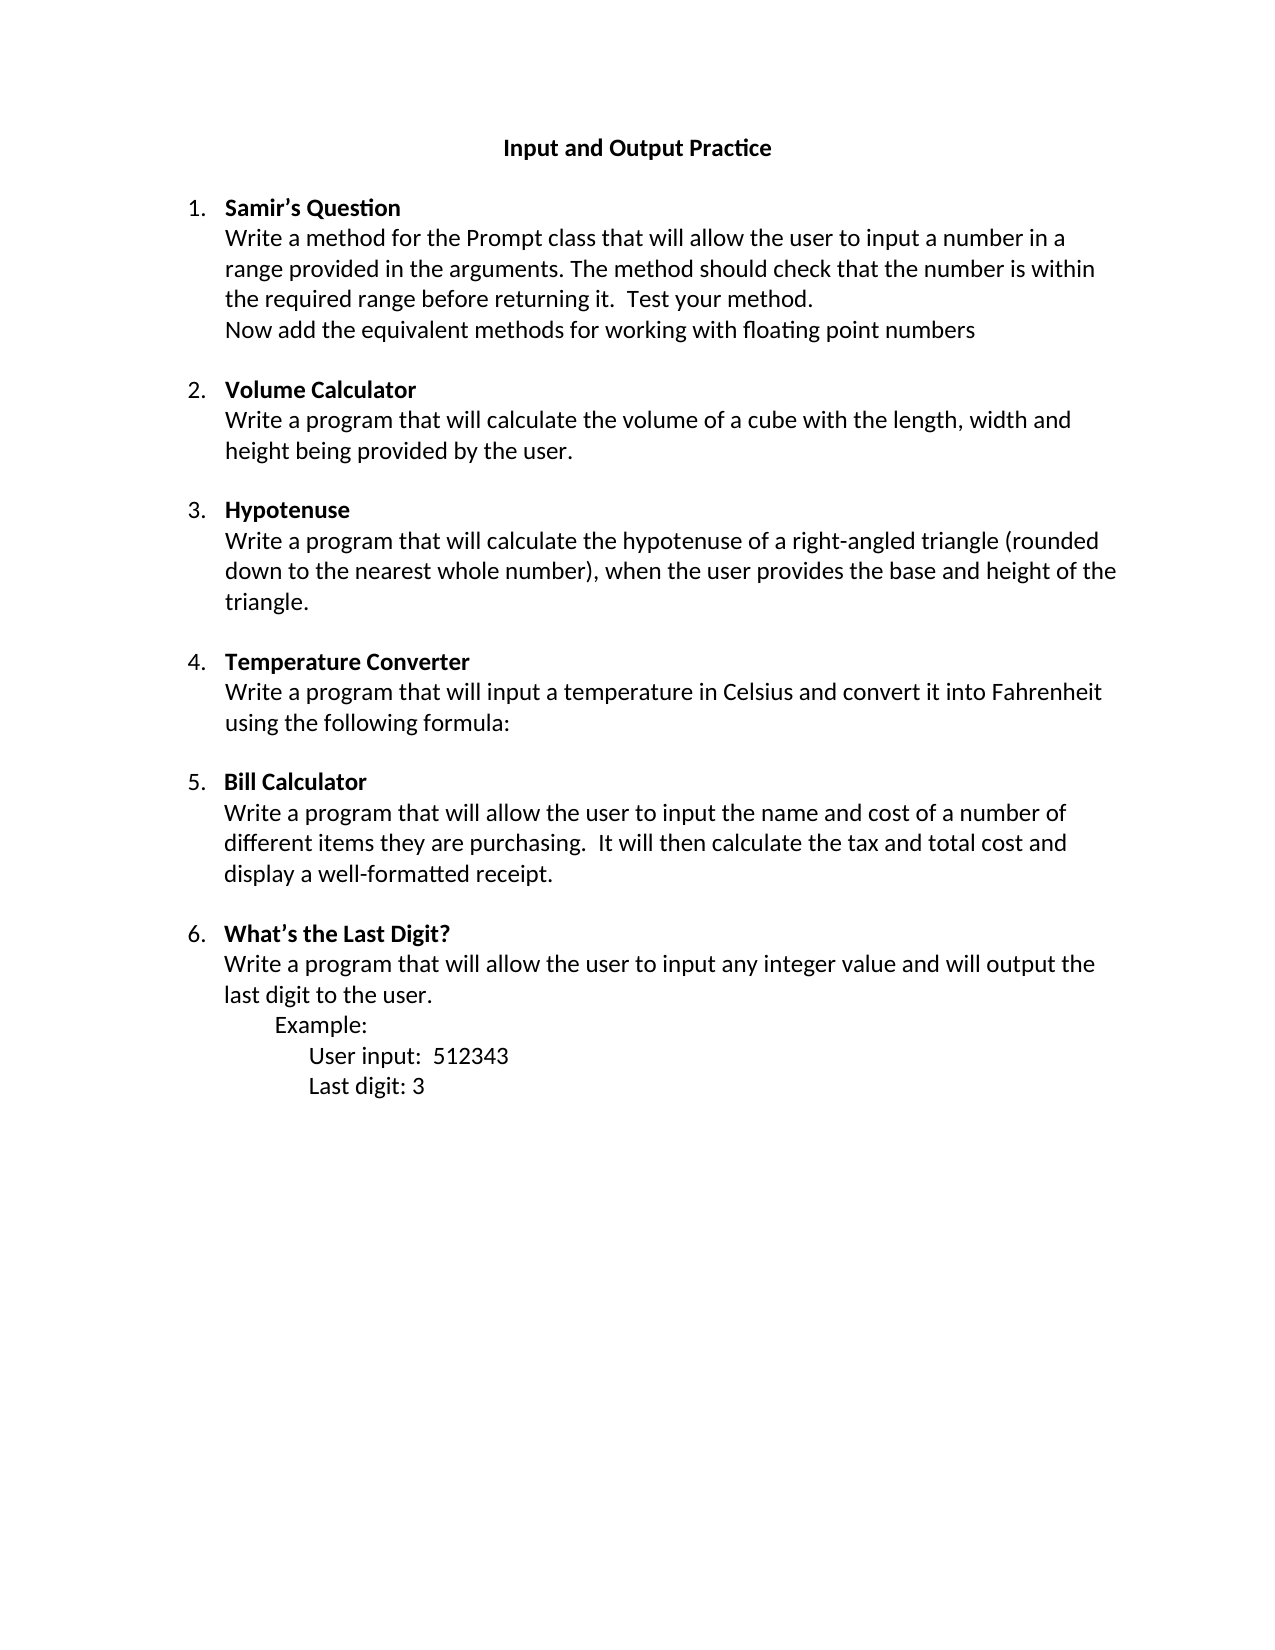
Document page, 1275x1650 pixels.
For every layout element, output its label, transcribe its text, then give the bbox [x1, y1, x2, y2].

list What’s the Last Digit? Write a program that will allow the user to input any integer value and will output the last digit to the user. Example: User input: 512343 Last digit: 3 [187, 918, 1125, 1101]
list Temperature Converter Write a program that will input a temperature in Celsius and convert it into Fahrenheit using the following formula: [187, 646, 1125, 737]
list Volume Calculator Write a program that will calculate the volume of a cube with the length, width and height being provided by the user. [187, 374, 1125, 465]
list Samir’s Question Write a method for the Prompt class that will allow the user to input a number in a range provided in the arguments. The method should check that the number is within the required range before returning it. Test your method. Now add the equivalent methods for working with floating point numbers [187, 192, 1125, 344]
list Hypotenuse Write a program that will calculate the hypotenuse of a right-angled triangle (rounded down to the nearest whole number), when the user provides the base and height of the triangle. [187, 494, 1125, 617]
text Input and Output Practice [150, 132, 1125, 163]
list Bill Calculator Write a program that will allow the user to input the name and cost of a number of different items they are purchasing. It will then calculate the tax and total cost and display a well-formatted receipt. [187, 766, 1125, 888]
